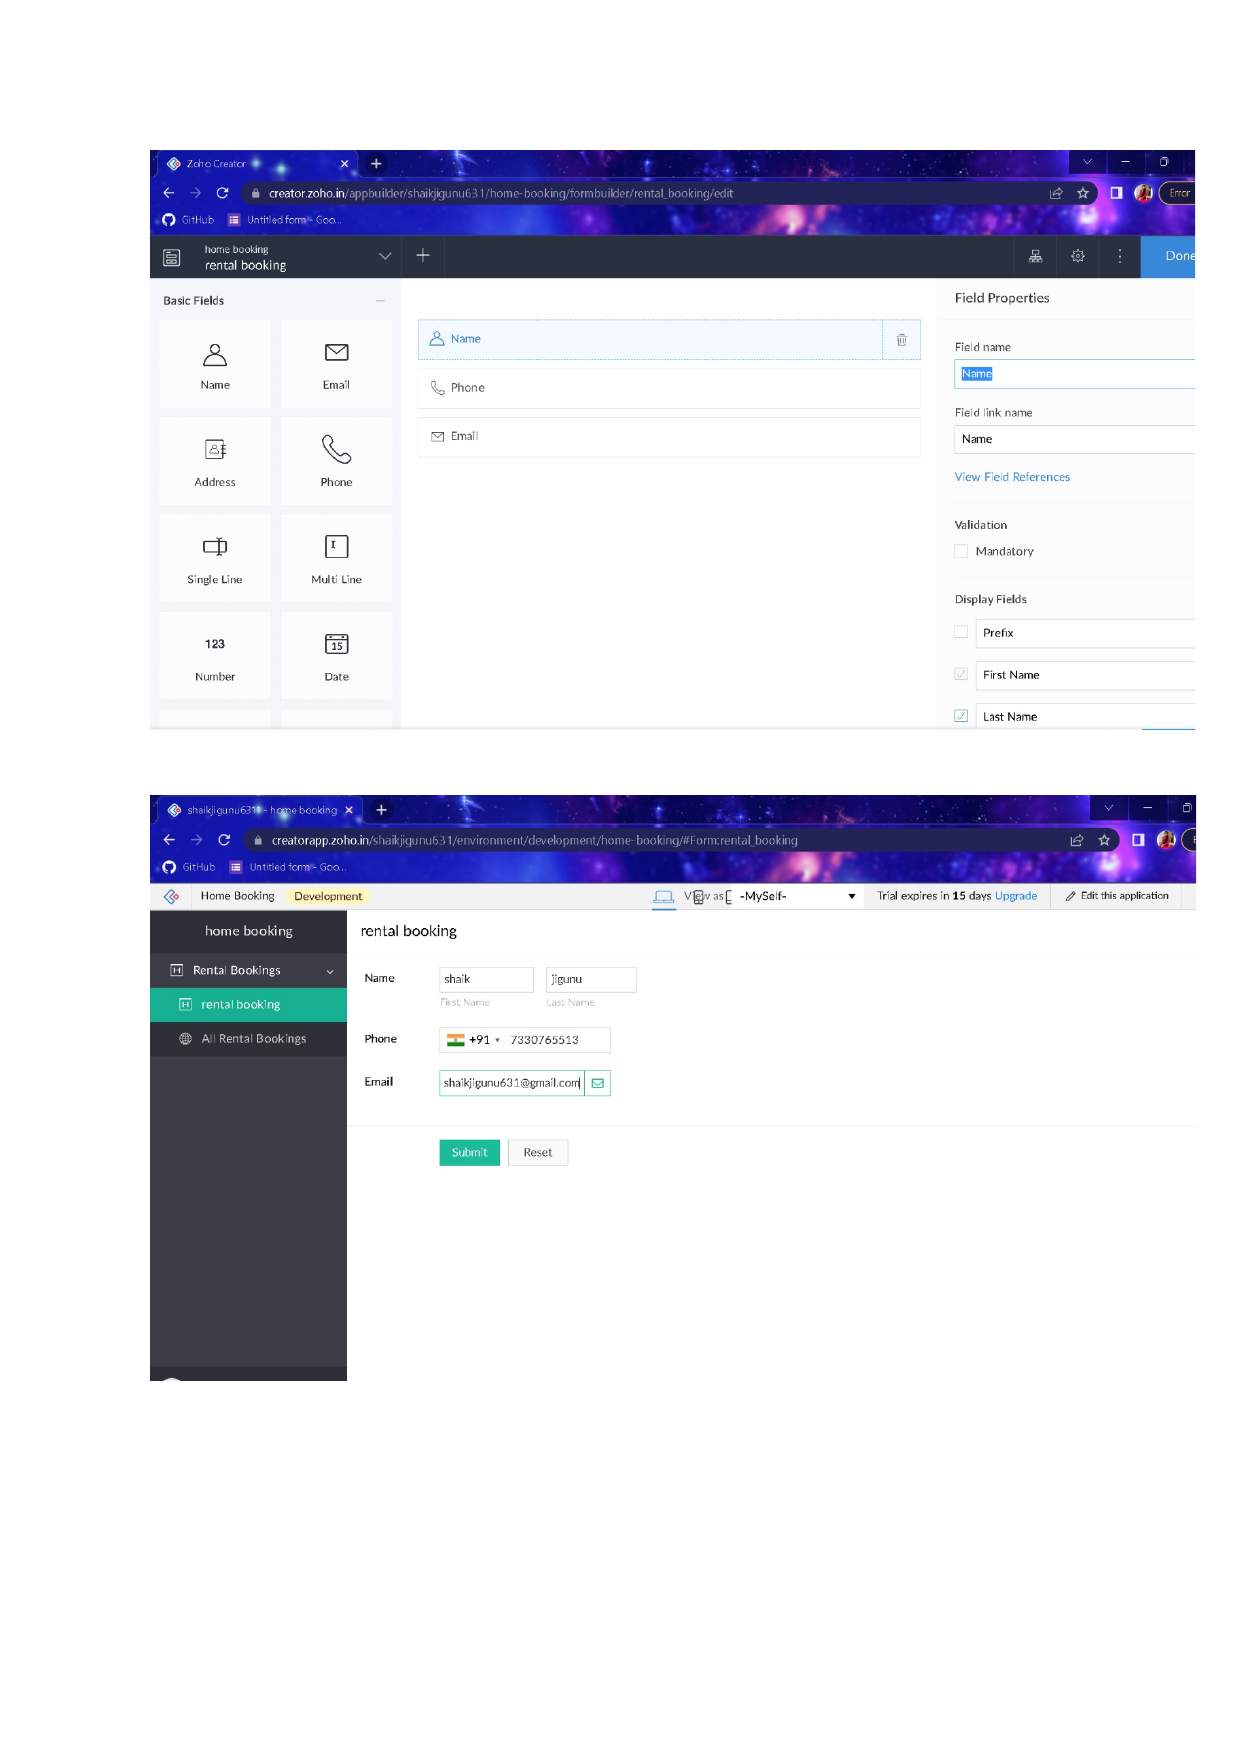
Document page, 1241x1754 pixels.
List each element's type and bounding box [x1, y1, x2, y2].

picture [150, 795, 1197, 1381]
picture [150, 150, 1196, 730]
